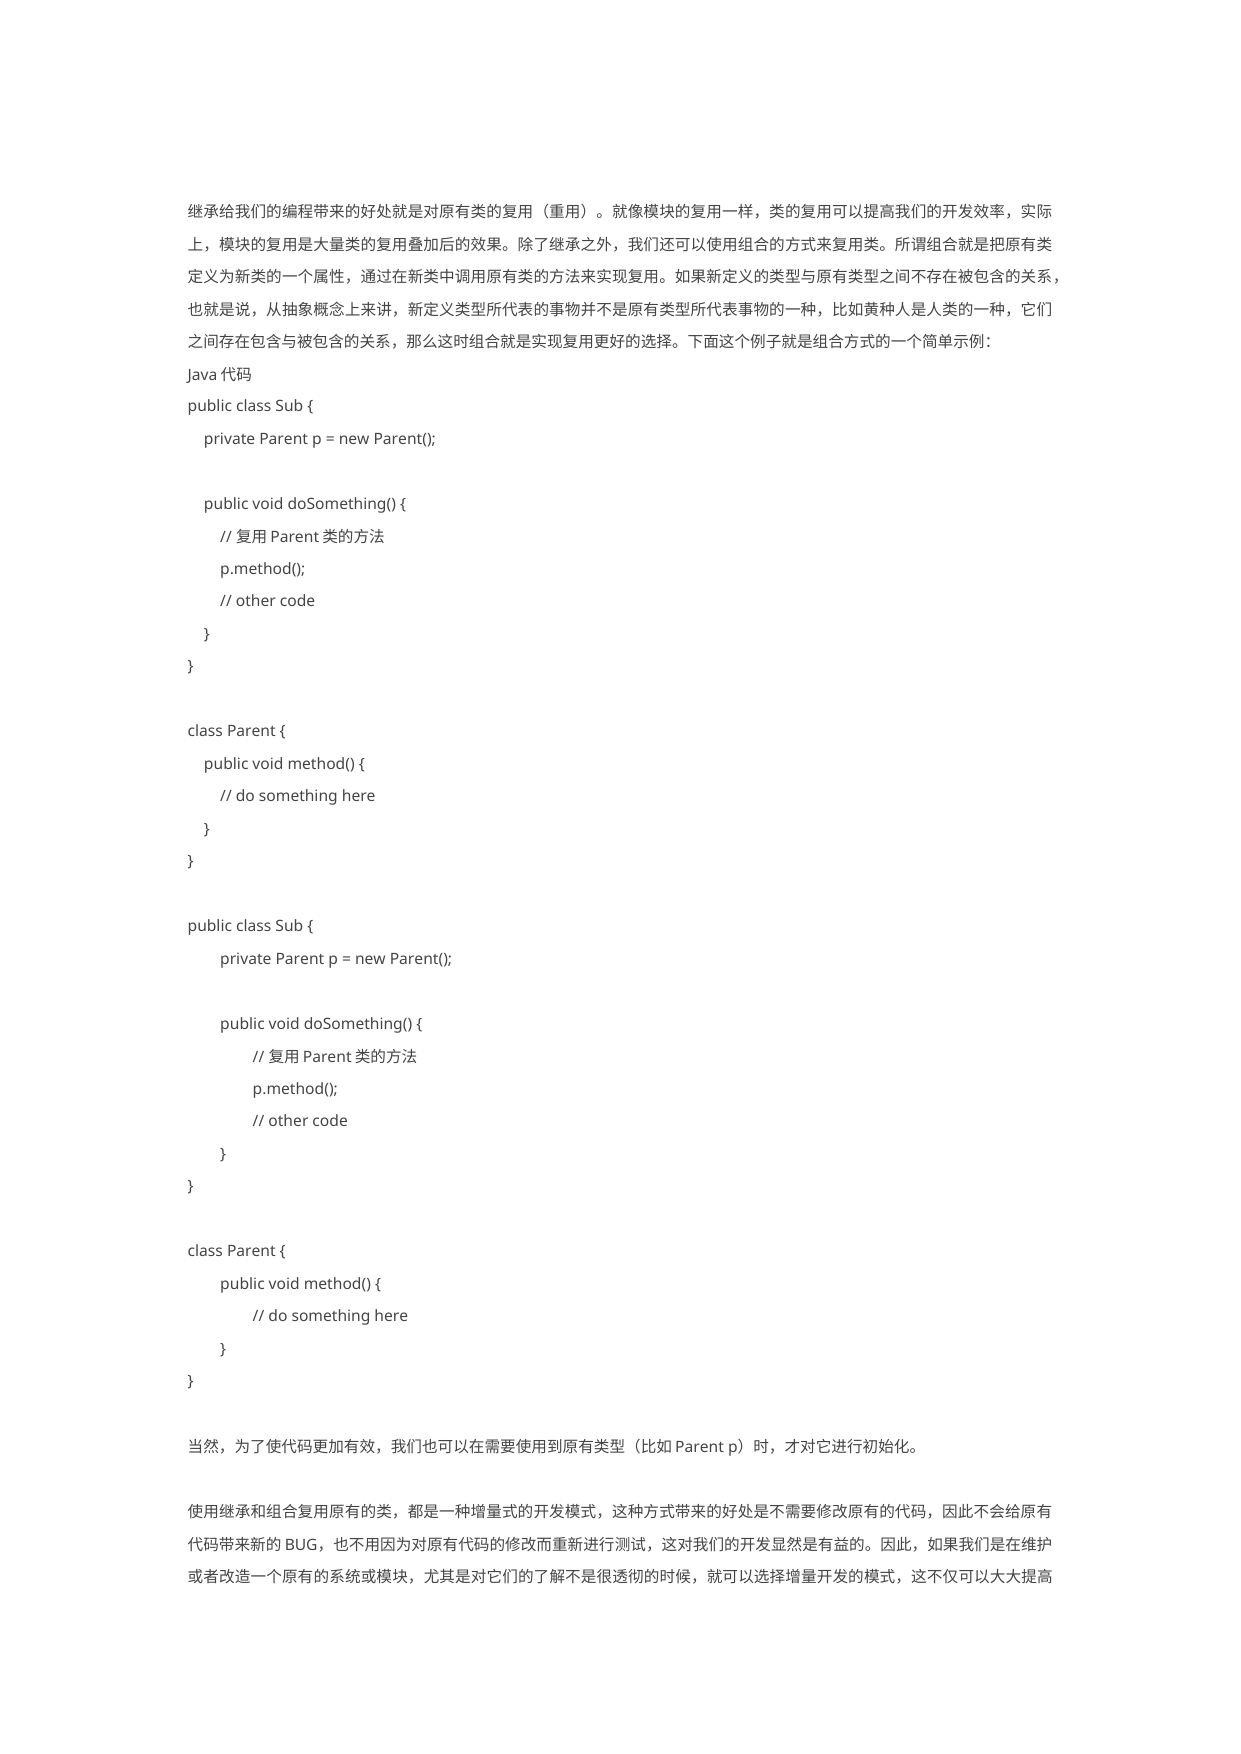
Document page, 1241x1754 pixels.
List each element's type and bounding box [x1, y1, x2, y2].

text [187, 162, 1053, 1592]
